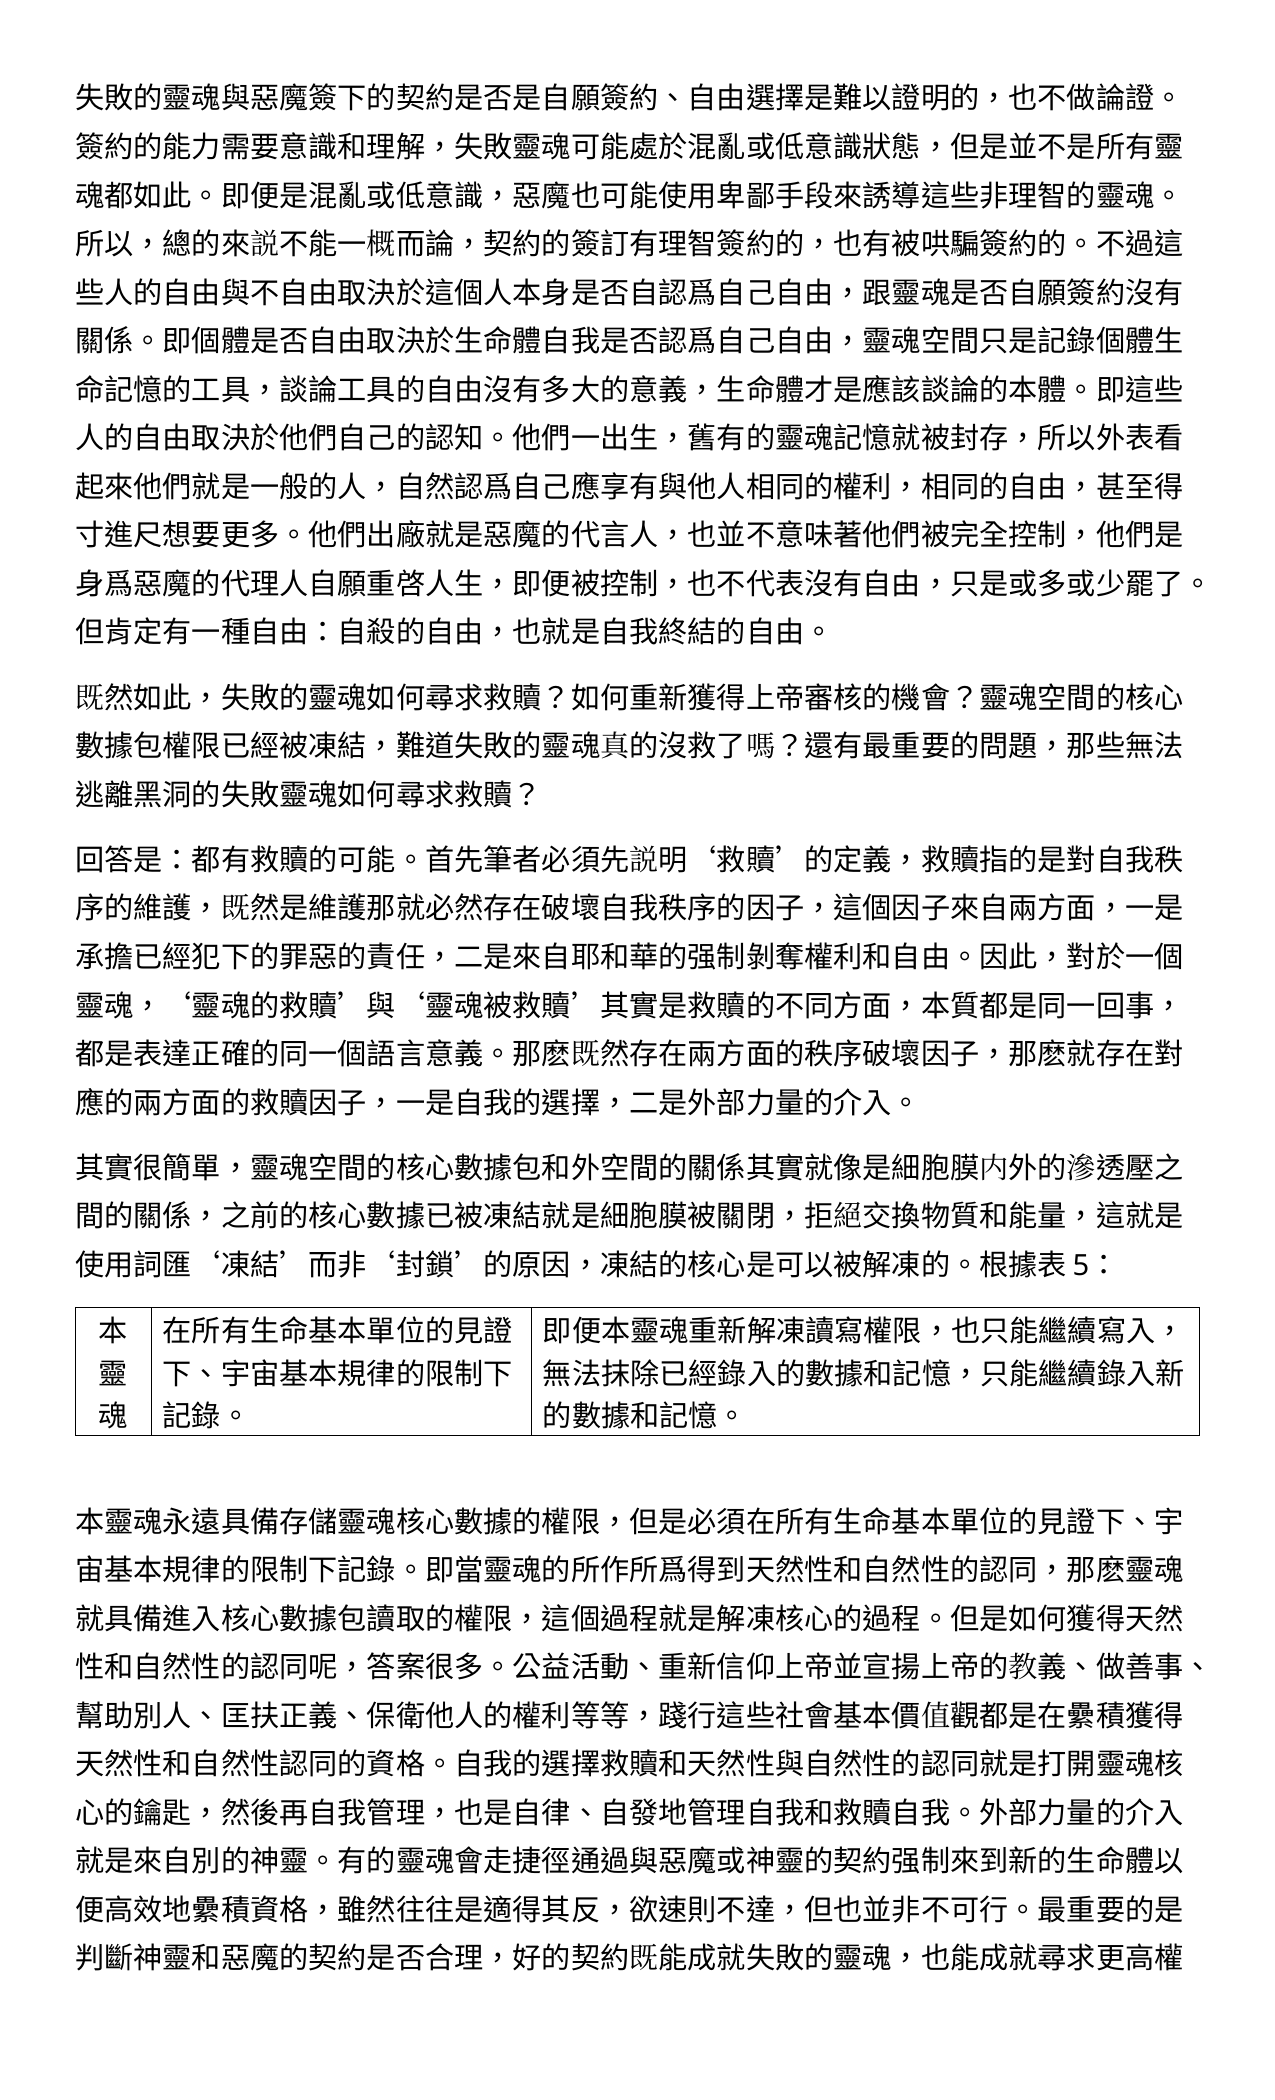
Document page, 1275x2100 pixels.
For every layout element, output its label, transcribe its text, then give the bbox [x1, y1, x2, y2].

text 失敗的靈魂與惡魔簽下的契約是否是自願簽約、自由選擇是難以證明的，也不做論證。簽約的能力需要意識和理解，失敗靈魂可能處於混亂或低意識狀態，但是並不是所有靈魂都如此。即便是混亂或低意識，惡魔也可能使用卑鄙手段來誘導這些非理智的靈魂。所以，總的來説不能一概而論，契約的簽訂有理智簽約的，也有被哄騙簽約的。不過這些人的自由與不自由取決於這個人本身是否自認爲自己自由，跟靈魂是否自願簽約沒有關係。即個體是否自由取決於生命體自我是否認爲自己自由，靈魂空間只是記錄個體生命記憶的工具，談論工具的自由沒有多大的意義，生命體才是應該談論的本體。即這些人的自由取決於他們自己的認知。他們一出生，舊有的靈魂記憶就被封存，所以外表看起來他們就是一般的人，自然認爲自己應享有與他人相同的權利，相同的自由，甚至得寸進尺想要更多。他們出廠就是惡魔的代言人，也並不意味著他們被完全控制，他們是身爲惡魔的代理人自願重啓人生，即便被控制，也不代表沒有自由，只是或多或少罷了。但肯定有一種自由：自殺的自由，也就是自我終結的自由。 [75, 75, 1200, 651]
text 回答是：都有救贖的可能。首先筆者必須先説明‘救贖’的定義，救贖指的是對自我秩序的維護，既然是維護那就必然存在破壞自我秩序的因子，這個因子來自兩方面，一是承擔已經犯下的罪惡的責任，二是來自耶和華的强制剝奪權利和自由。因此，對於一個靈魂，‘靈魂的救贖’與‘靈魂被救贖’其實是救贖的不同方面，本質都是同一回事，都是表達正確的同一個語言意義。那麽既然存在兩方面的秩序破壞因子，那麽就存在對應的兩方面的救贖因子，一是自我的選擇，二是外部力量的介入。 [75, 836, 1200, 1121]
text 其實很簡單，靈魂空間的核心數據包和外空間的關係其實就像是細胞膜内外的滲透壓之間的關係，之前的核心數據已被凍結就是細胞膜被關閉，拒絕交換物質和能量，這就是使用詞匯‘凍結’而非‘封鎖’的原因，凍結的核心是可以被解凍的。根據表5： [75, 1144, 1200, 1284]
text 既然如此，失敗的靈魂如何尋求救贖？如何重新獲得上帝審核的機會？靈魂空間的核心數據包權限已經被凍結，難道失敗的靈魂真的沒救了嗎？還有最重要的問題，那些無法逃離黑洞的失敗靈魂如何尋求救贖？ [75, 674, 1200, 813]
table_header 在所有生命基本單位的見證下、宇宙基本規律的限制下記錄。 [152, 1308, 531, 1435]
table_header 本靈魂 [76, 1308, 151, 1435]
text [75, 1498, 1200, 1977]
table_header 即便本靈魂重新解凍讀寫權限，也只能繼續寫入，無法抹除已經錄入的數據和記憶，只能繼續錄入新的數據和記憶。 [532, 1308, 1199, 1435]
